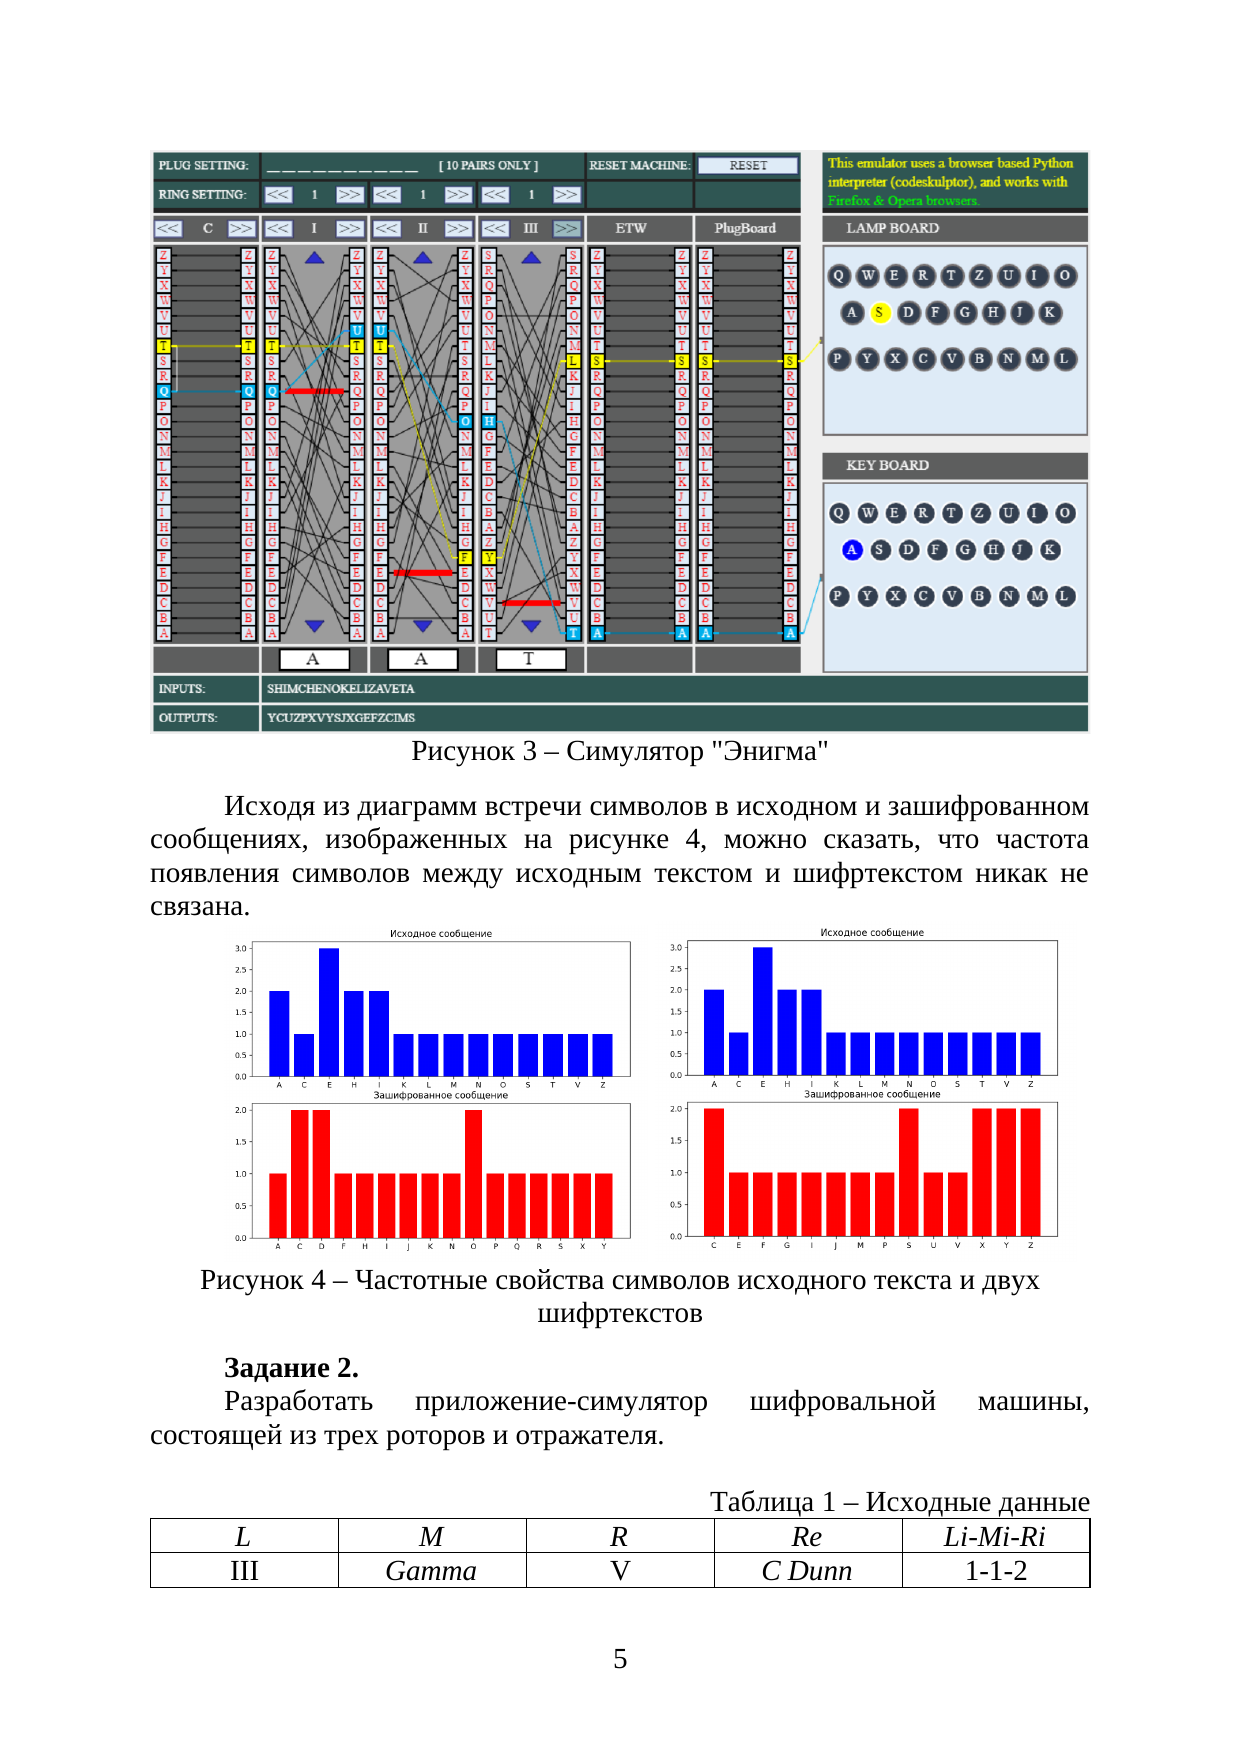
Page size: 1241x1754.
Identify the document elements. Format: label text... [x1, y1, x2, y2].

table_cell III [151, 1553, 338, 1587]
table_header Re [715, 1519, 902, 1552]
text Исходя из диаграмм встречи символов в исходном и зашифрованном сообщениях, изображенных на рисунке 4, можно сказать, что частота появления символов между исходным текстом и шифртекстом никак не связана. [150, 788, 1090, 922]
picture [150, 150, 1091, 734]
table_header Li-Mi-Ri [903, 1519, 1089, 1552]
text Задание 2. [150, 1350, 1090, 1383]
text Рисунок 3 – Симулятор "Энигма" [150, 734, 1090, 767]
text Разработать приложение-симулятор шифровальной машины, состоящей из трех роторов и отражателя. [150, 1383, 1090, 1451]
text Таблица 1 – Исходные данные [150, 1484, 1090, 1518]
table_cell 1-1-2 [903, 1553, 1089, 1587]
text Рисунок 4 – Частотные свойства символов исходного текста и двух шифртекстов [150, 1262, 1090, 1329]
picture [223, 925, 648, 1262]
table_header R [527, 1519, 714, 1552]
picture [655, 921, 1077, 1262]
table_cell Gamma [339, 1553, 526, 1587]
table_cell V [527, 1553, 714, 1587]
table_header M [339, 1519, 526, 1552]
table_cell C Dunn [715, 1553, 902, 1587]
table_header L [151, 1519, 338, 1552]
